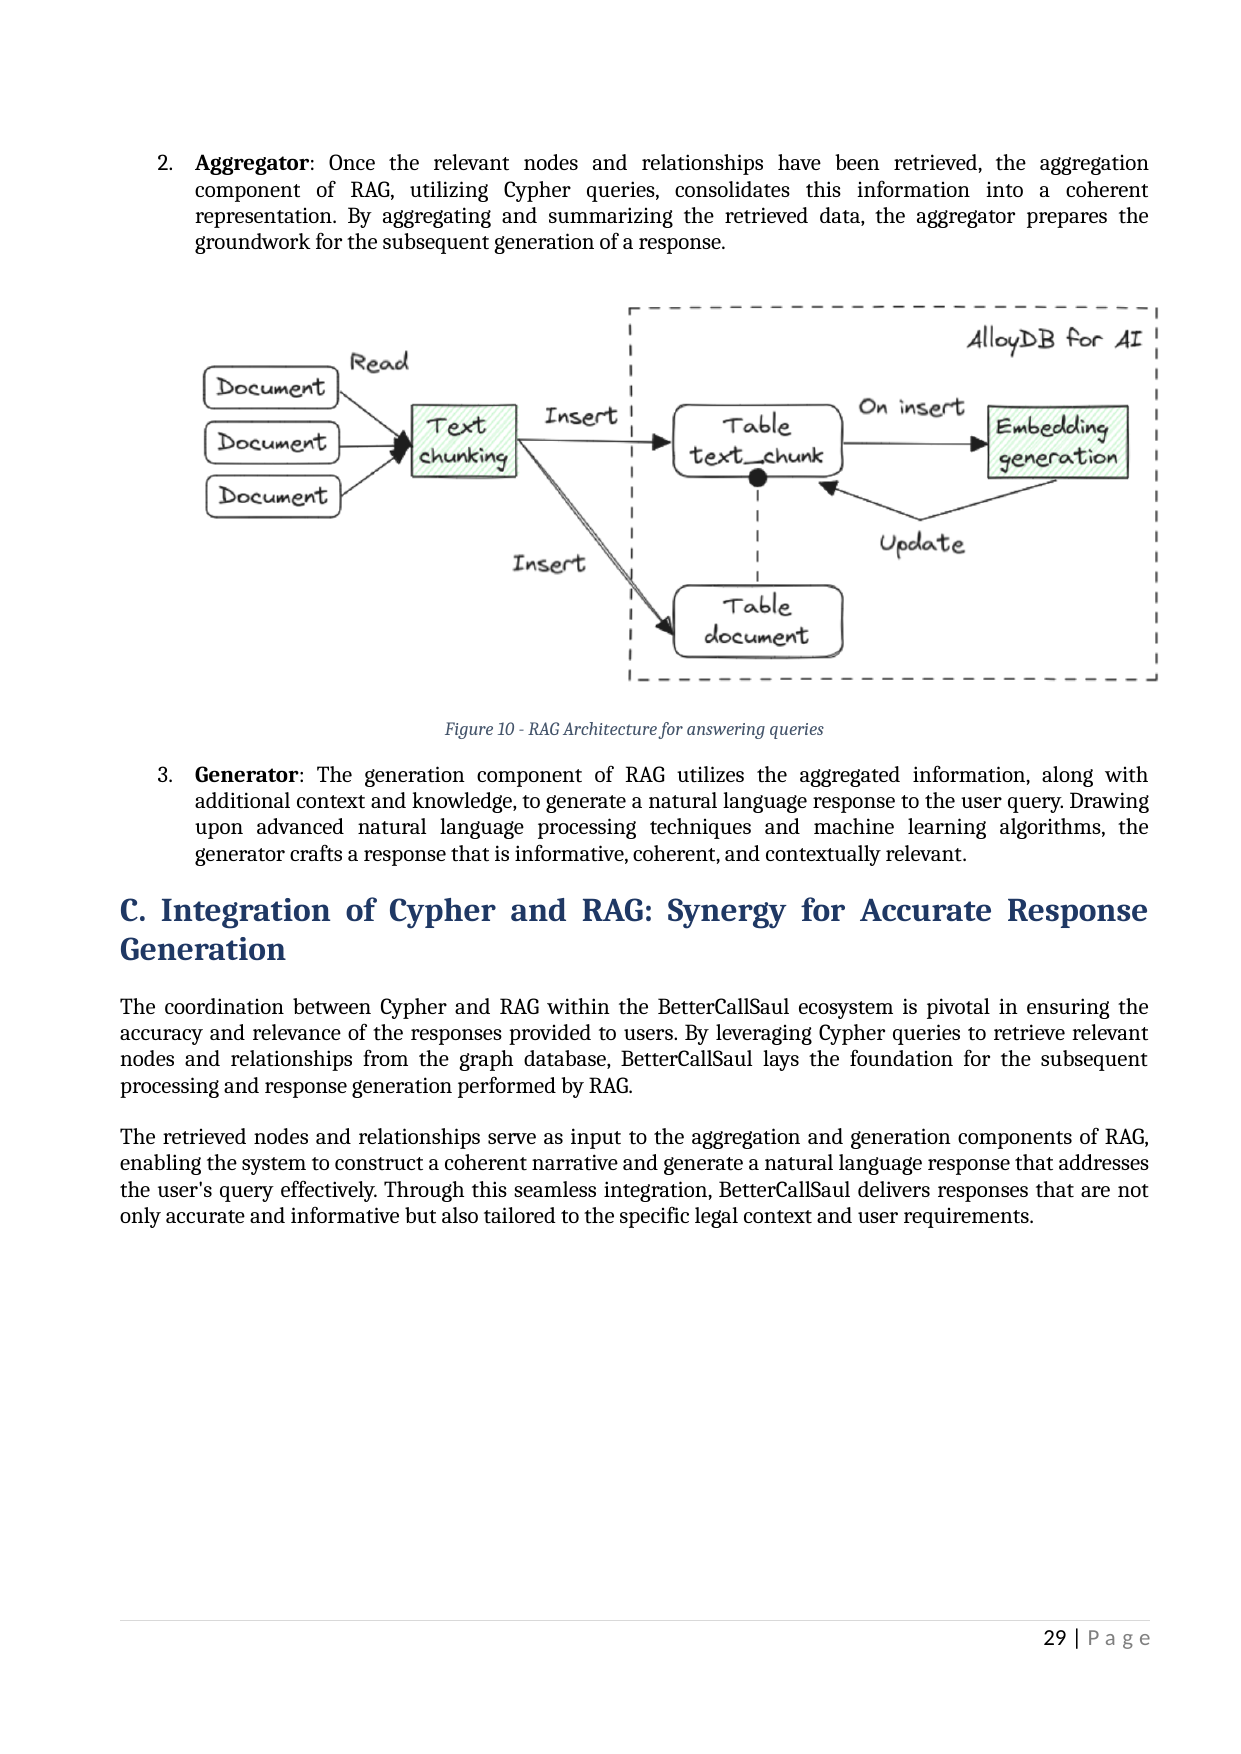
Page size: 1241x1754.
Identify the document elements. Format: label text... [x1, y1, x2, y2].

text Figure 10 - RAG Architecture for answering queries [120, 719, 1150, 741]
text The coordination between Cypher and RAG within the BetterCallSaul ecosystem is pivotal in ensuring the accuracy and relevance of the responses provided to users. By leveraging Cypher queries to retrieve relevant nodes and relationships from the graph database, BetterCallSaul lays the foundation for the subsequent processing and response generation performed by RAG. [120, 993, 1150, 1099]
picture [195, 280, 1170, 694]
text The retrieved nodes and relationships serve as input to the aggregation and generation components of RAG, enabling the system to construct a coherent narrative and generate a natural language response that addresses the user's query effectively. Through this seamless integration, BetterCallSaul delivers responses that are not only accurate and informative but also tailored to the specific legal context and user requirements. [120, 1124, 1150, 1229]
subtitle C. Integration of Cypher and RAG: Synergy for Accurate Response Generation [120, 892, 1150, 968]
list Aggregator: Once the relevant nodes and relationships have been retrieved, the aggregation component of RAG, utilizing Cypher queries, consolidates this information into a coherent representation. By aggregating and summarizing the retrieved data, the aggregator prepares the groundwork for the subsequent generation of a response. [157, 150, 1150, 255]
list Generator: The generation component of RAG utilizes the aggregated information, along with additional context and knowledge, to generate a natural language response to the user query. Drawing upon advanced natural language processing techniques and machine learning algorithms, the generator crafts a response that is informative, coherent, and contextually relevant. [157, 761, 1150, 867]
